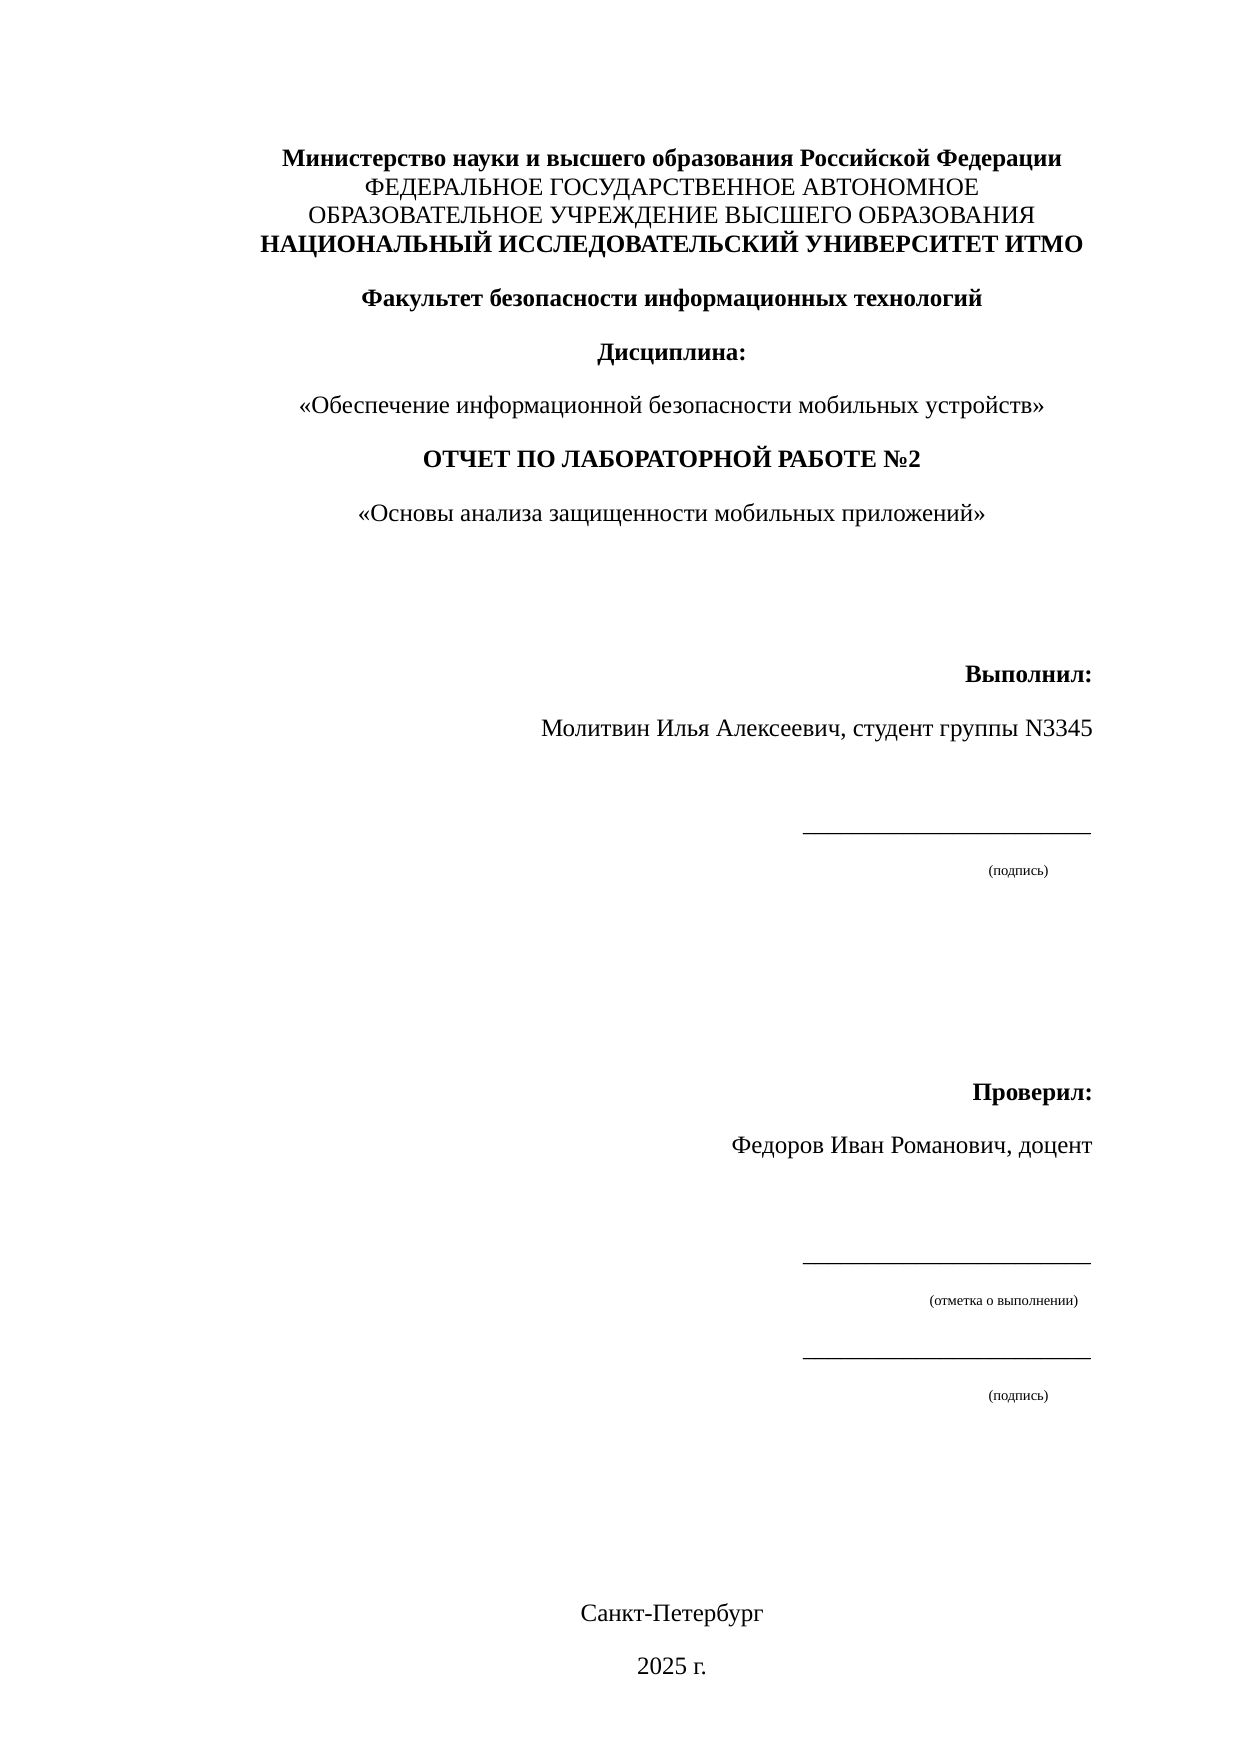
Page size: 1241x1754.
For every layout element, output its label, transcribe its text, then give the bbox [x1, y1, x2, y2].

text Министерство науки и высшего образования Российской Федерации ФЕДЕРАЛЬНОЕ ГОСУДАРСТВЕННОЕ АВТОНОМНОЕ ОБРАЗОВАТЕЛЬНОЕ УЧРЕЖДЕНИЕ ВЫСШЕГО ОБРАЗОВАНИЯ НАЦИОНАЛЬНЫЙ ИССЛЕДОВАТЕЛЬСКИЙ УНИВЕРСИТЕТ ИТМО [251, 143, 1093, 258]
text Дисциплина: [251, 337, 1093, 366]
text Выполнил: [251, 659, 1093, 688]
text (отметка о выполнении) [914, 1292, 1093, 1321]
text _______________________ [251, 1238, 1093, 1267]
text (подпись) [914, 862, 1093, 891]
text «Основы анализа защищенности мобильных приложений» [251, 498, 1093, 527]
text Проверил: [251, 1077, 1093, 1106]
text Факультет безопасности информационных технологий [251, 283, 1093, 312]
text Молитвин Илья Алексеевич, студент группы N3345 [251, 713, 1093, 742]
text _______________________ [251, 1333, 1093, 1362]
text Федоров Иван Романович, доцент [251, 1131, 1093, 1159]
text «Обеспечение информационной безопасности мобильных устройств» [251, 391, 1093, 419]
text _______________________ [251, 808, 1093, 837]
text ОТЧЕТ ПО ЛАБОРАТОРНОЙ РАБОТЕ №2 [251, 444, 1093, 473]
text (подпись) [914, 1387, 1093, 1416]
